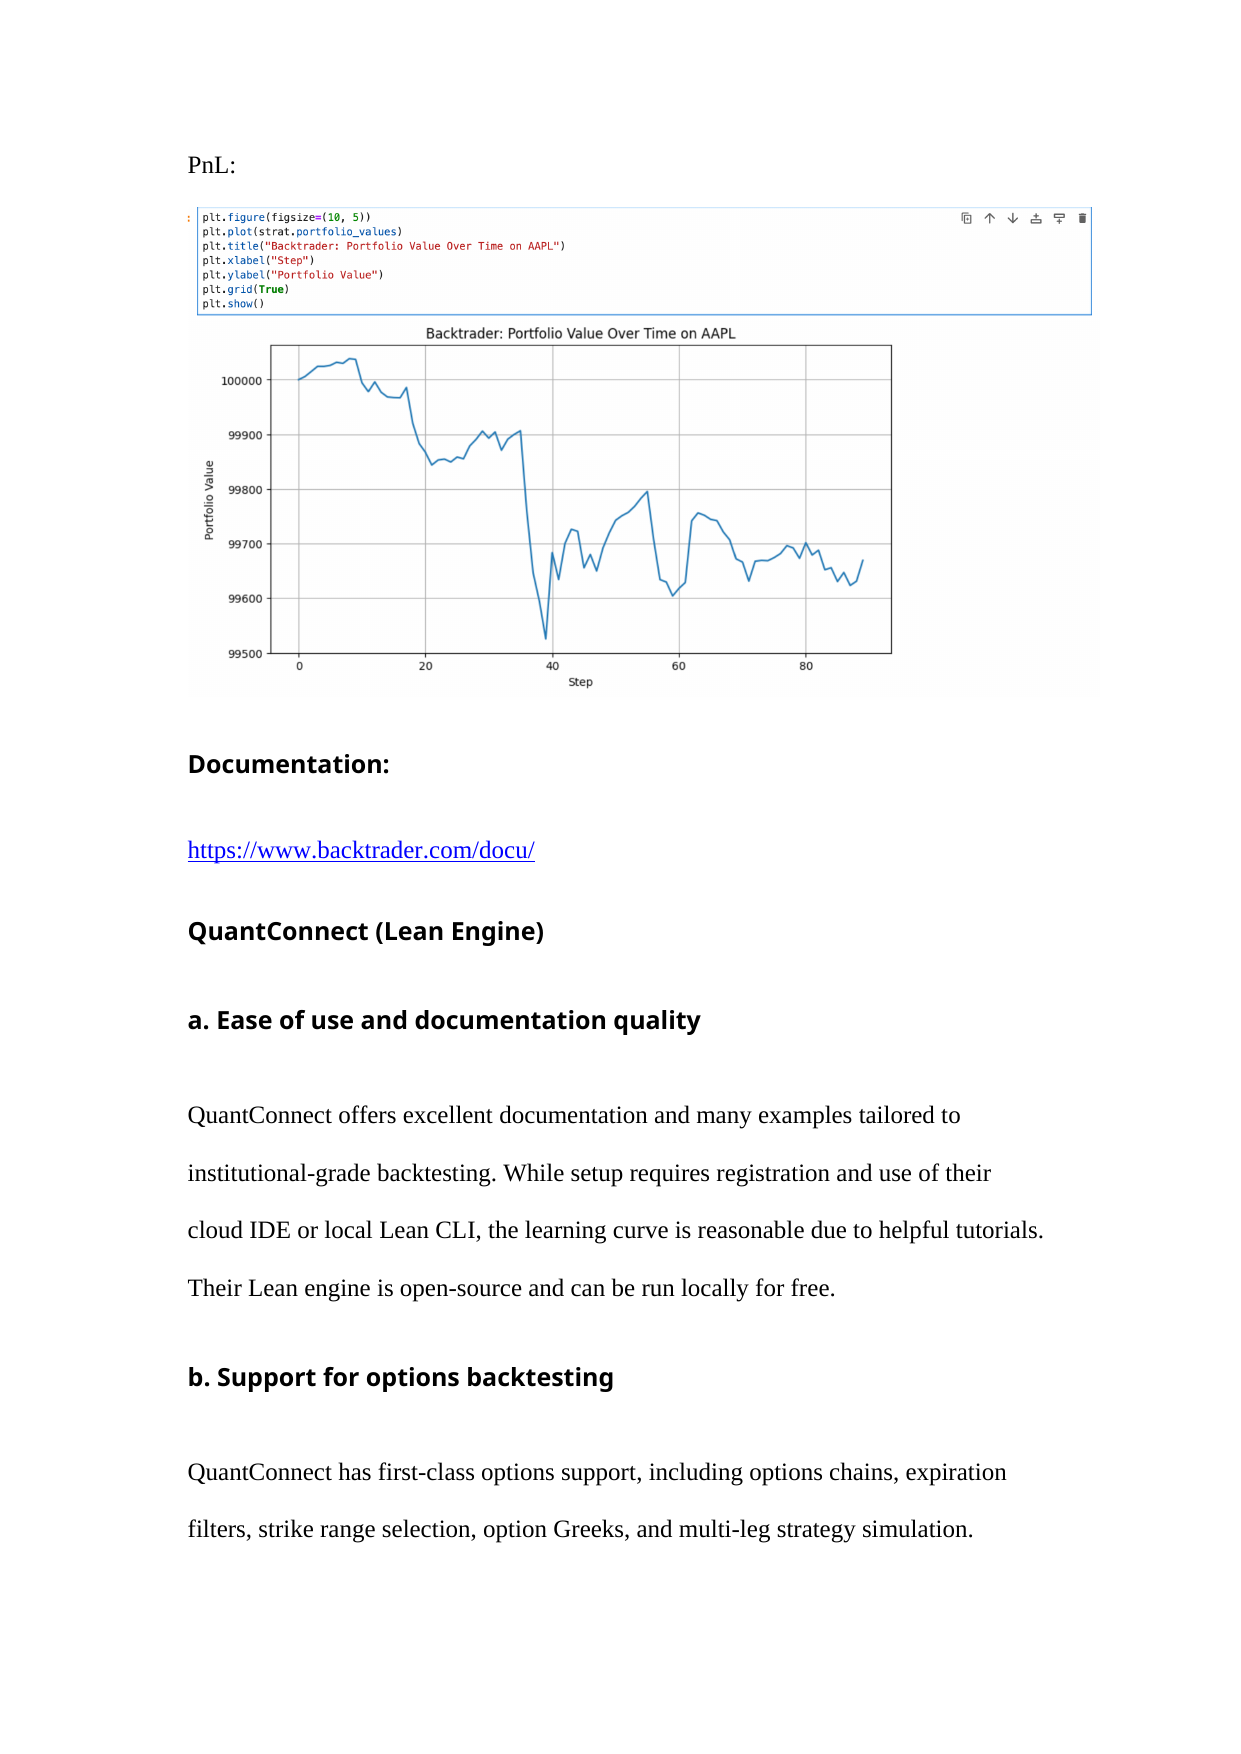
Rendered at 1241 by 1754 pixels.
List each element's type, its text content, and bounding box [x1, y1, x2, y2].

subtitle a. Ease of use and documentation quality [187, 1003, 1053, 1037]
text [187, 1457, 1053, 1543]
picture [187, 207, 1100, 697]
text https://www.backtrader.com/docu/ [187, 836, 1053, 864]
subtitle QuantConnect (Lean Engine) [187, 914, 1053, 948]
text Documentation: [187, 747, 1053, 781]
text PnL: [187, 150, 1053, 207]
text QuantConnect offers excellent documentation and many examples tailored to institutional-grade backtesting. While setup requires registration and use of their cloud IDE or local Lean CLI, the learning curve is reasonable due to helpful tutorials. Their Lean engine is open-source and can be run locally for free. [187, 1100, 1053, 1301]
subtitle b. Support for options backtesting [187, 1359, 1053, 1393]
